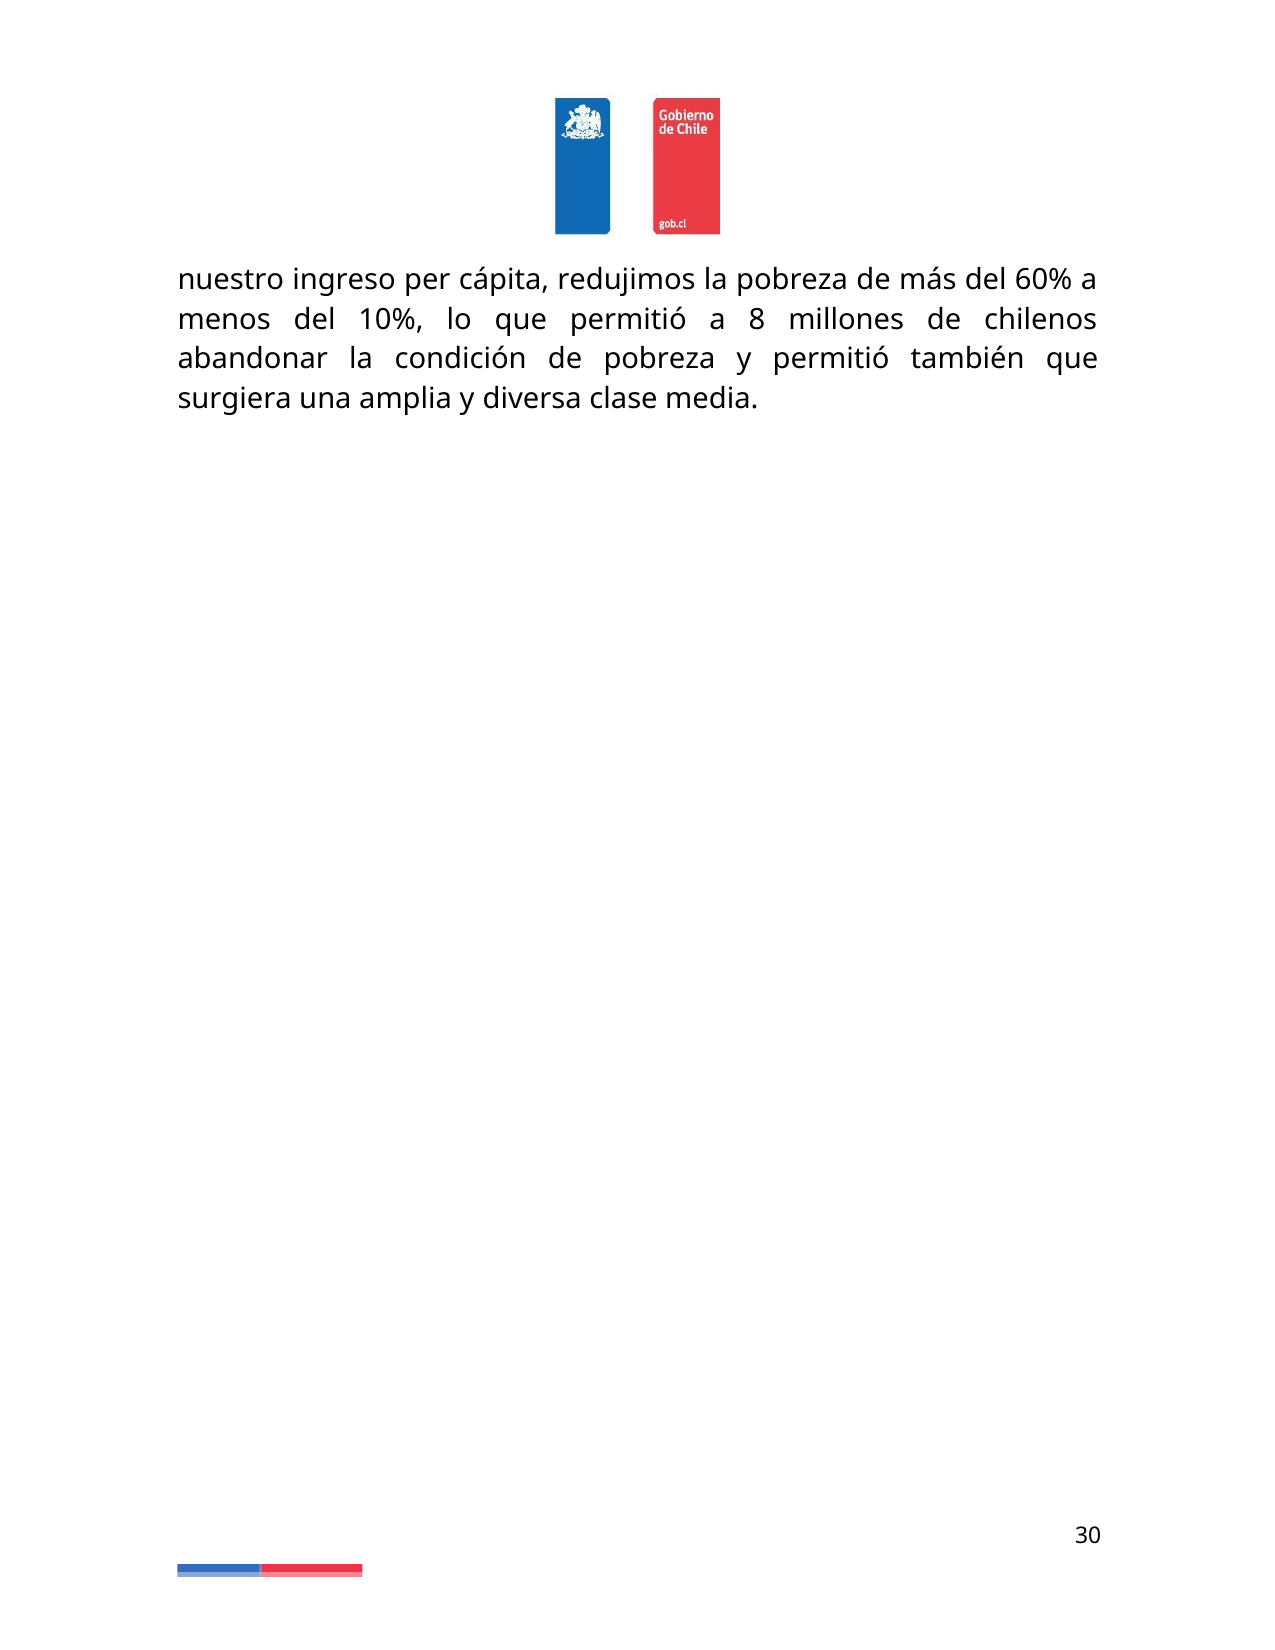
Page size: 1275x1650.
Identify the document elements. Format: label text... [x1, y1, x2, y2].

picture [533, 73, 742, 258]
picture [177, 1564, 363, 1577]
